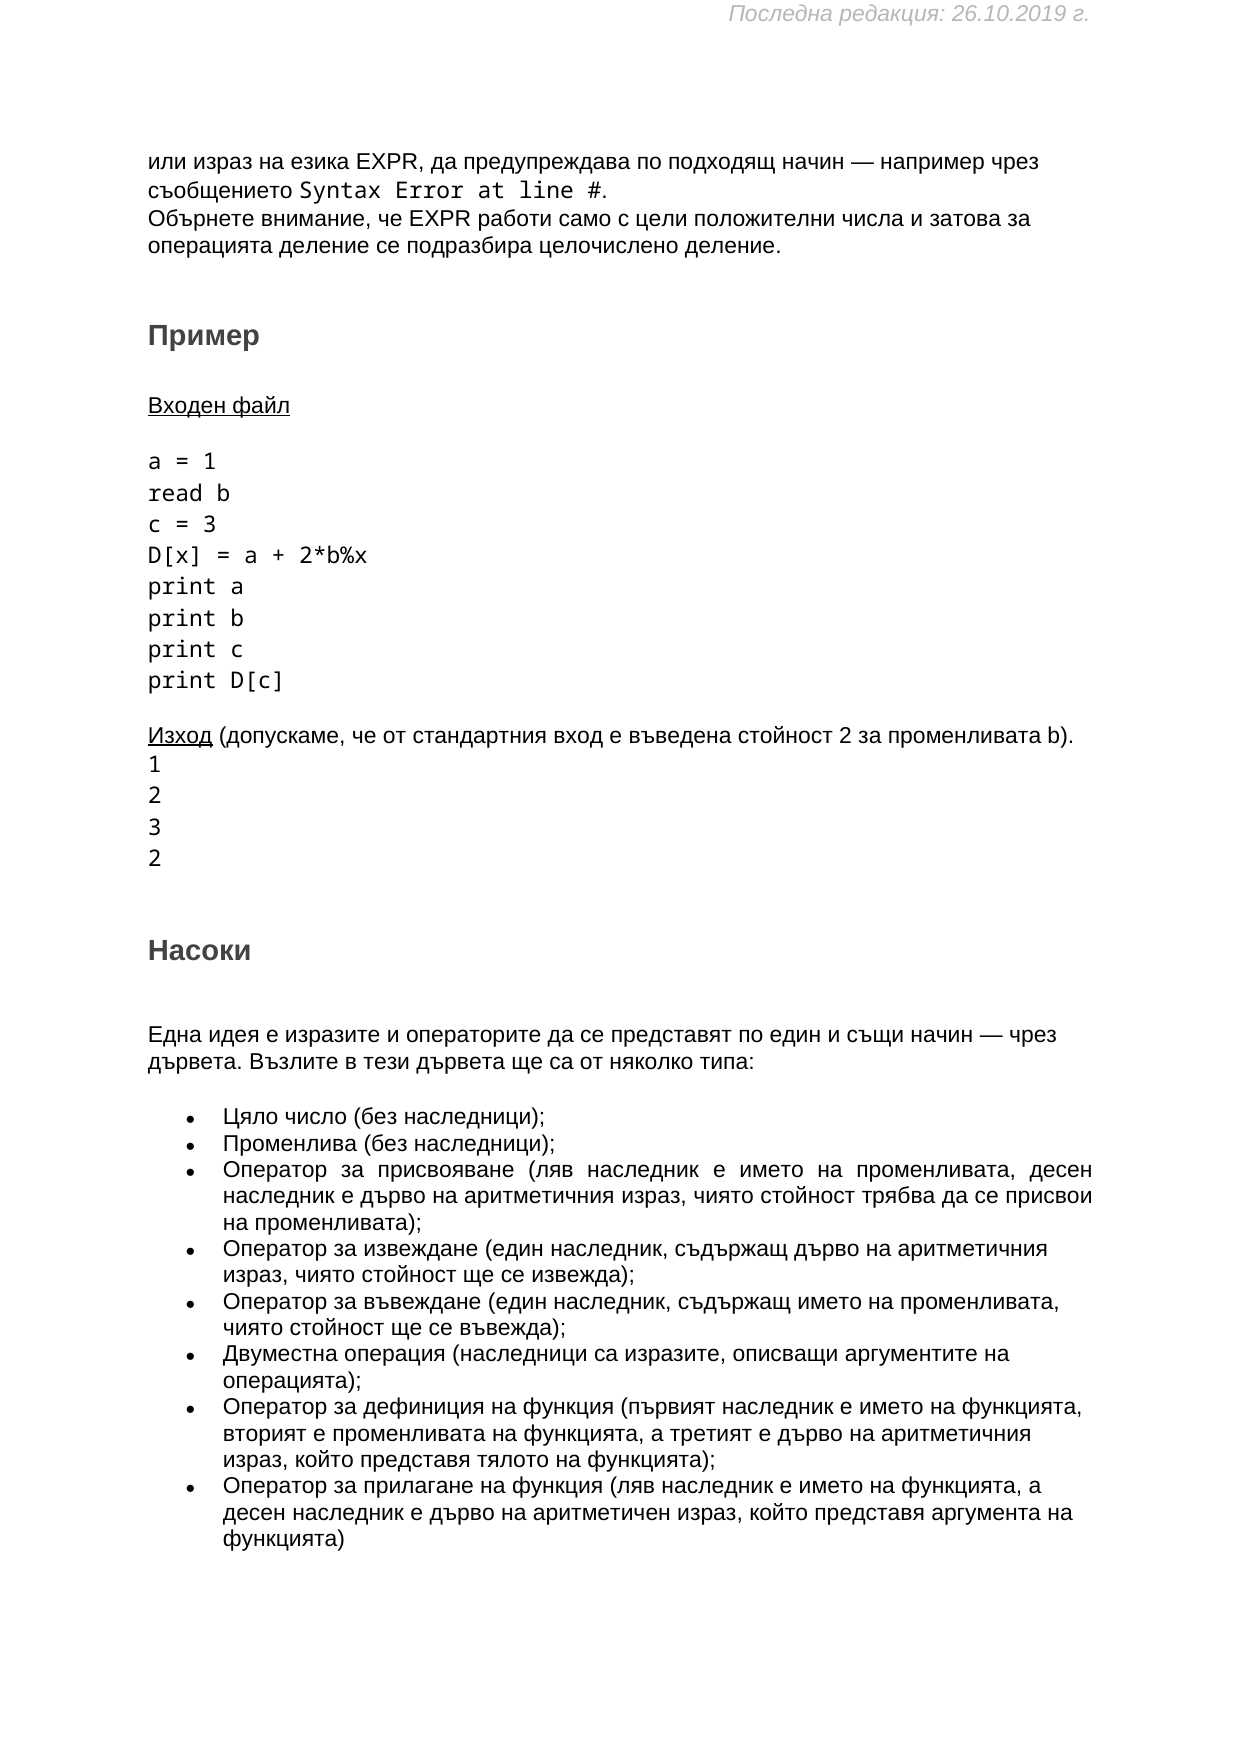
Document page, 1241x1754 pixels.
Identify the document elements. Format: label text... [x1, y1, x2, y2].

text 1 [148, 748, 1093, 779]
text 2 [148, 779, 1093, 810]
text Изход (допускаме, че от стандартния вход е въведена стойност 2 за променливата b). [148, 722, 1093, 748]
list Оператор за извеждане (един наследник, съдържащ дърво на аритметичния израз, чиято стойност ще се извежда); [185, 1235, 1093, 1288]
list Оператор за присвояване (ляв наследник е името на променливата, десен наследник е дърво на аритметичния израз, чиято стойност трябва да се присвои на променливата); [185, 1156, 1093, 1235]
list Цяло число (без наследници); [185, 1103, 1093, 1129]
text Входен файл [148, 392, 1093, 419]
text c = 3 [148, 508, 1093, 539]
list Двуместна операция (наследници са изразите, описващи аргументите на операцията); [185, 1340, 1093, 1393]
subtitle Насоки [148, 933, 1093, 1006]
text 2 [148, 842, 1093, 873]
list Оператор за дефиниция на функция (първият наследник е името на функцията, вторият е променливата на функцията, а третият е дърво на аритметичния израз, който представя тялото на функцията); [185, 1393, 1093, 1472]
text 3 [148, 810, 1093, 842]
text print c [148, 633, 1093, 664]
text print a [148, 570, 1093, 601]
text Обърнете внимание, че EXPR работи само с цели положителни числа и затова за операцията деление се подразбира целочислено деление. [148, 205, 1093, 258]
text D[x] = a + 2*b%x [148, 539, 1093, 570]
list Оператор за прилагане на функция (ляв наследник е името на функцията, а десен наследник е дърво на аритметичен израз, който представя аргумента на функцията) [185, 1472, 1093, 1551]
subtitle Пример [148, 318, 1093, 351]
text Една идея е изразите и операторите да се представят по един и същи начин — чрез дървета. Възлите в тези дървета ще са от няколко типа: [148, 1021, 1093, 1074]
text print b [148, 601, 1093, 633]
text read b [148, 476, 1093, 508]
text print D[c] [148, 664, 1093, 695]
text а = 1 [148, 445, 1093, 476]
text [148, 148, 1093, 205]
list Променлива (без наследници); [185, 1129, 1093, 1156]
list Оператор за въвеждане (един наследник, съдържащ името на променливата, чиято стойност ще се въвежда); [185, 1288, 1093, 1340]
